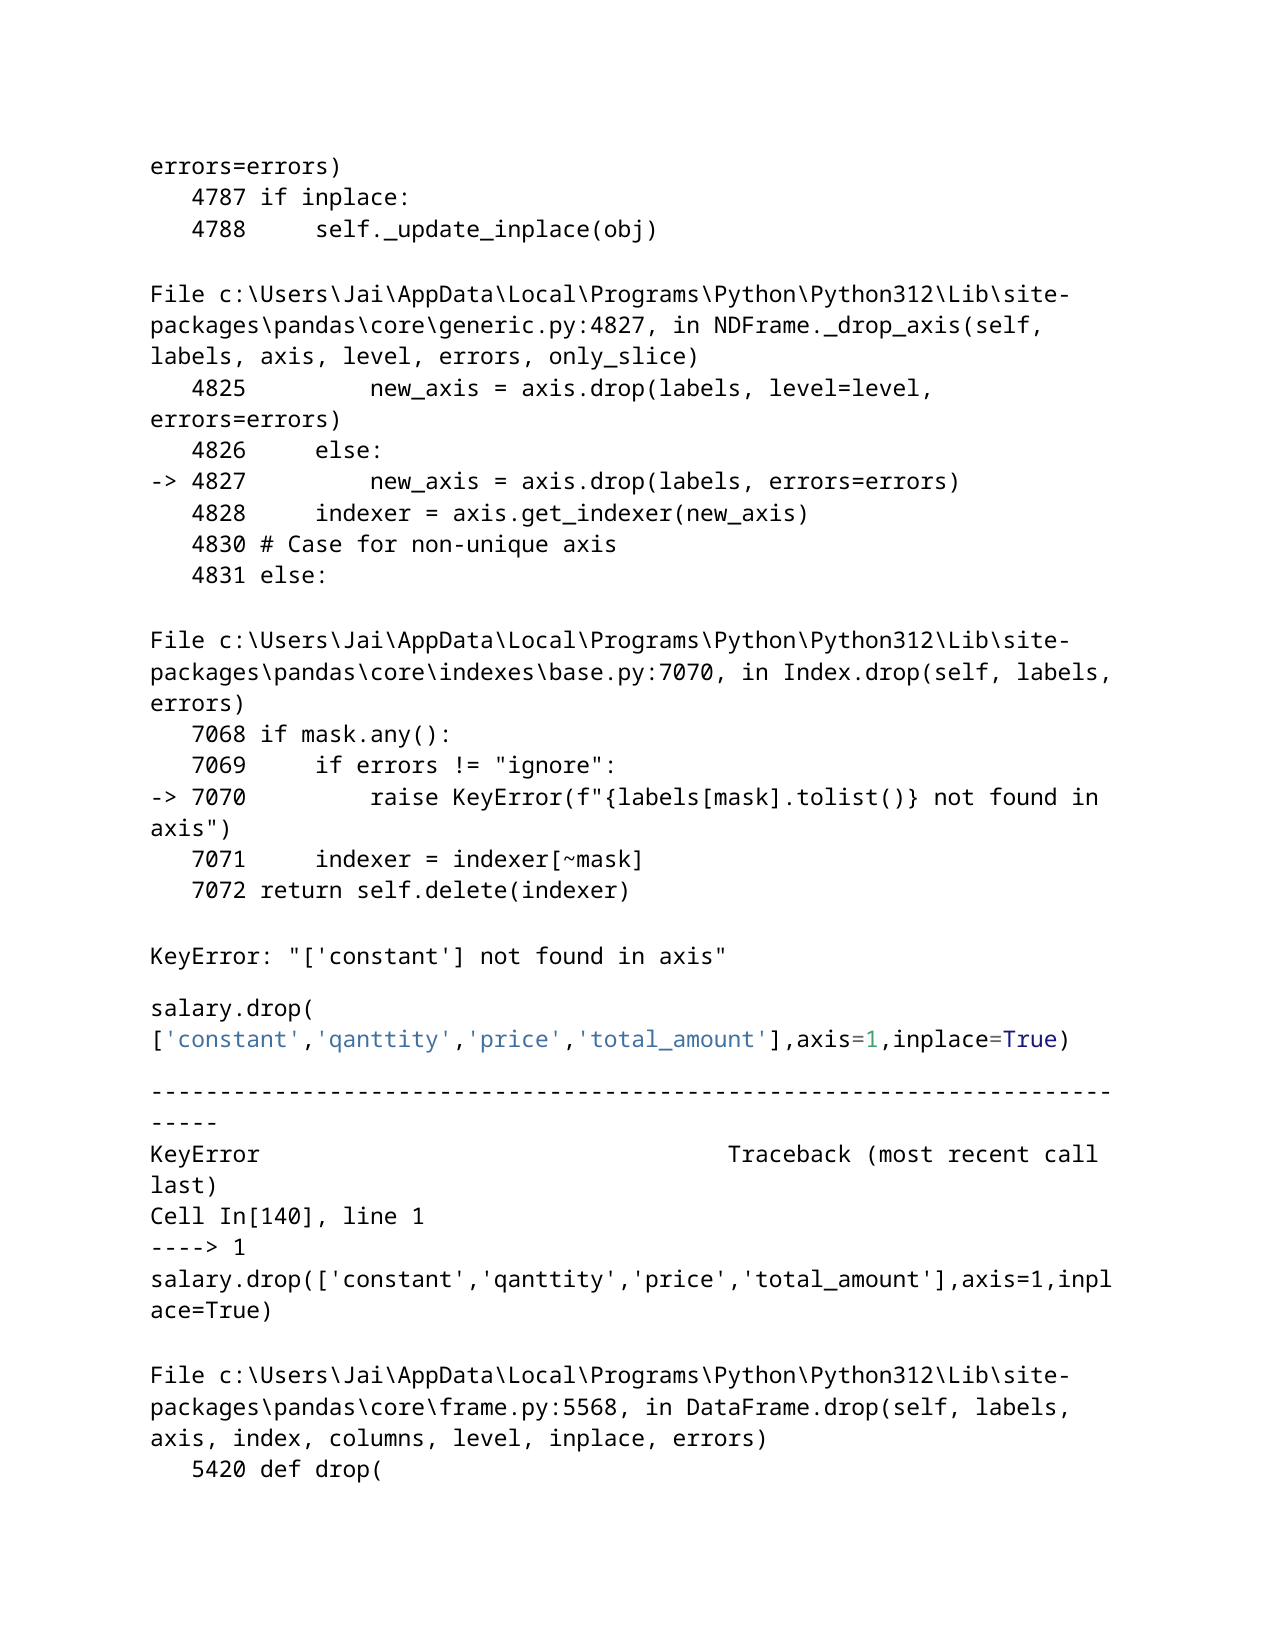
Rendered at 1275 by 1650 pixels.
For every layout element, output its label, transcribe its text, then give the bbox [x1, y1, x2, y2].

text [150, 1075, 1125, 1484]
text salary.drop(['constant','qanttity','price','total_amount'],axis=1,inplace=True) [150, 992, 1125, 1054]
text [150, 150, 1125, 971]
